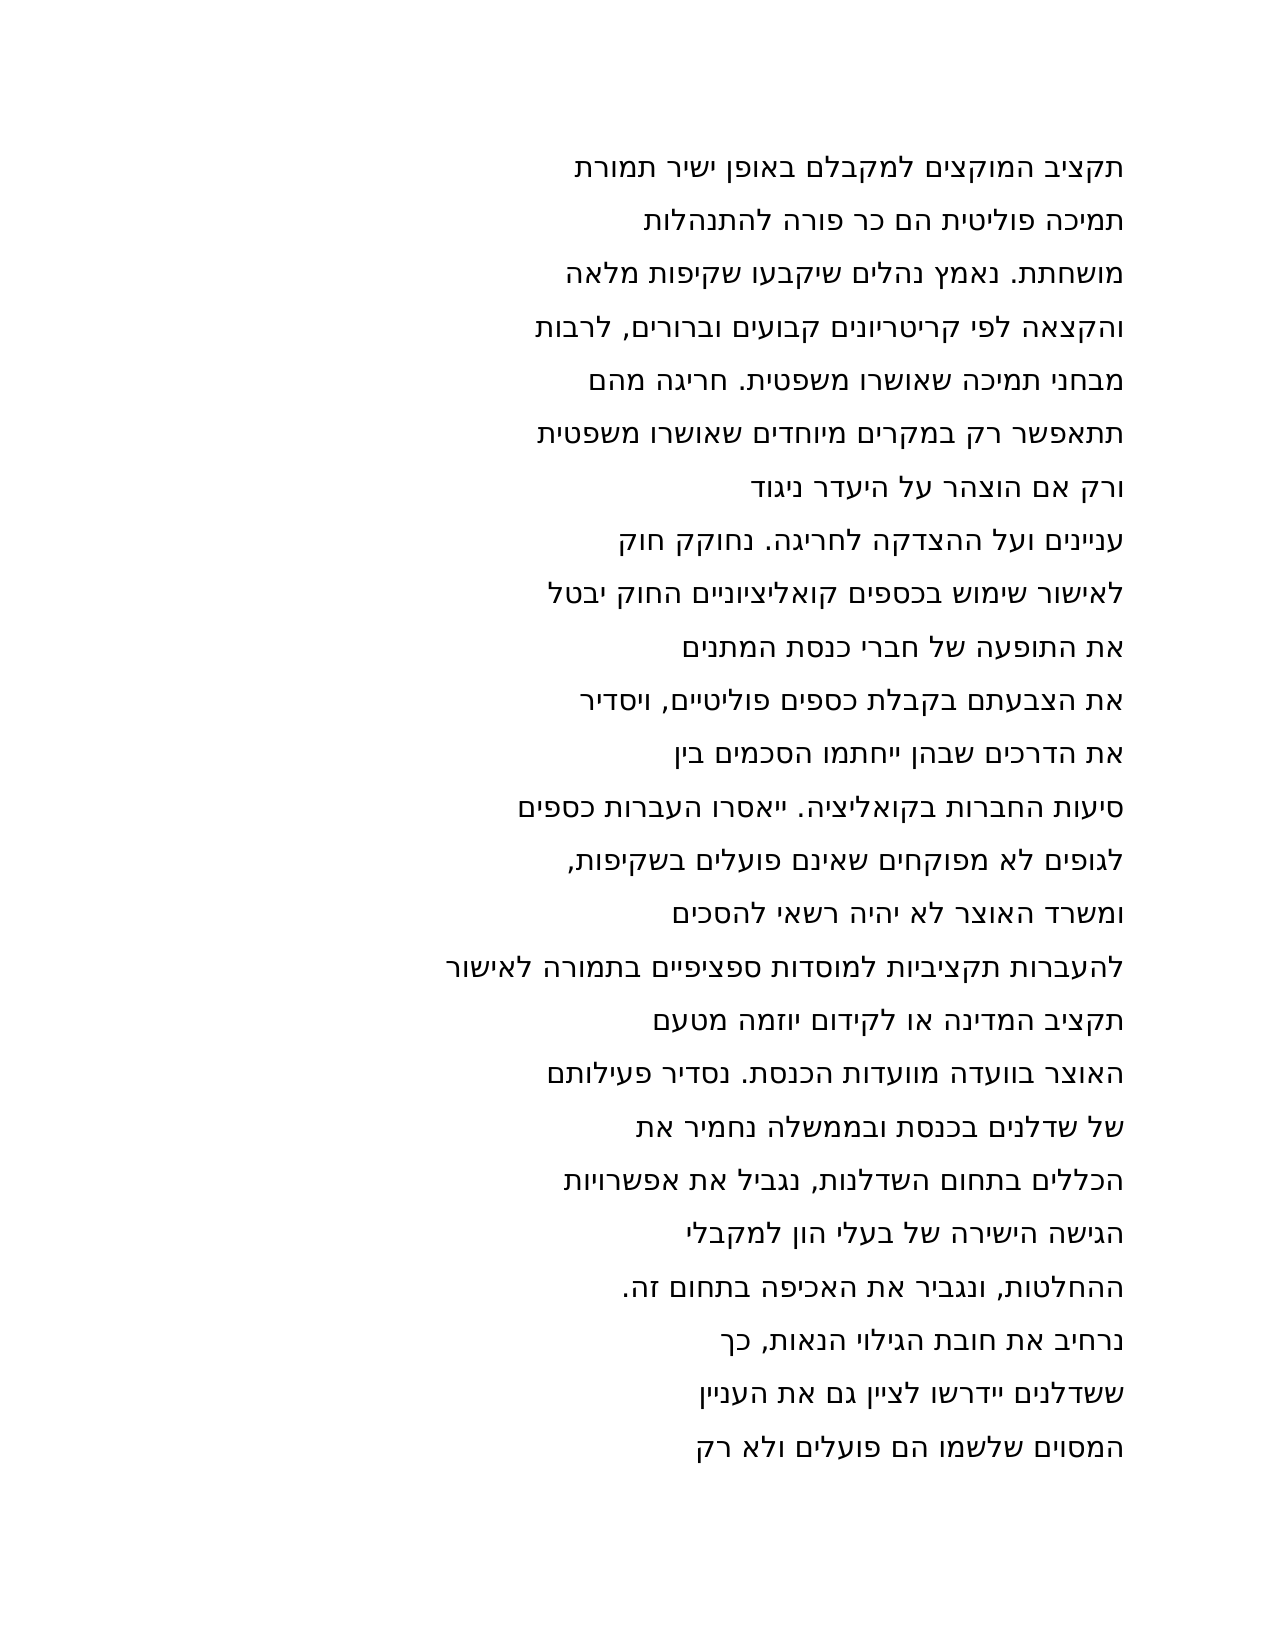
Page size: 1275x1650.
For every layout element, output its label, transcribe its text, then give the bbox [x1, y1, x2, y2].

text תקציב המדינה או לקידום יוזמה מטעם [150, 1003, 1125, 1037]
text של שדלנים בכנסת ובממשלה נחמיר את [150, 1110, 1125, 1144]
text ורק אם הוצהר על היעדר ניגוד [150, 470, 1125, 504]
text תקציב המוקצים למקבלם באופן ישיר תמורת [150, 150, 1125, 184]
text נרחיב את חובת הגילוי הנאות, כך [150, 1323, 1125, 1357]
text הגישה הישירה של בעלי הון למקבלי [150, 1217, 1125, 1251]
text את הדרכים שבהן ייחתמו הסכמים בין [150, 737, 1125, 771]
text האוצר בוועדה מוועדות הכנסת. נסדיר פעילותם [150, 1057, 1125, 1091]
text לגופים לא מפוקחים שאינם פועלים בשקיפות, [150, 843, 1125, 877]
text את התופעה של חברי כנסת המתנים [150, 630, 1125, 664]
text ששדלנים יידרשו לציין גם את העניין [150, 1377, 1125, 1411]
text והקצאה לפי קריטריונים קבועים וברורים, לרבות [150, 310, 1125, 344]
text תתאפשר רק במקרים מיוחדים שאושרו משפטית [150, 417, 1125, 451]
text המסוים שלשמו הם פועלים ולא רק [150, 1430, 1125, 1464]
text ומשרד האוצר לא יהיה רשאי להסכים [150, 897, 1125, 931]
text ההחלטות, ונגביר את האכיפה בתחום זה. [150, 1270, 1125, 1304]
text לאישור שימוש בכספים קואליציוניים החוק יבטל [150, 577, 1125, 611]
text הכללים בתחום השדלנות, נגביל את אפשרויות [150, 1163, 1125, 1197]
text להעברות תקציביות למוסדות ספציפיים בתמורה לאישור [150, 950, 1125, 984]
text סיעות החברות בקואליציה. ייאסרו העברות כספים [150, 790, 1125, 824]
text את הצבעתם בקבלת כספים פוליטיים, ויסדיר [150, 683, 1125, 717]
text עניינים ועל ההצדקה לחריגה. נחוקק חוק [150, 523, 1125, 557]
text תמיכה פוליטית הם כר פורה להתנהלות [150, 203, 1125, 237]
text מושחתת. נאמץ נהלים שיקבעו שקיפות מלאה [150, 257, 1125, 291]
text מבחני תמיכה שאושרו משפטית. חריגה מהם [150, 363, 1125, 397]
